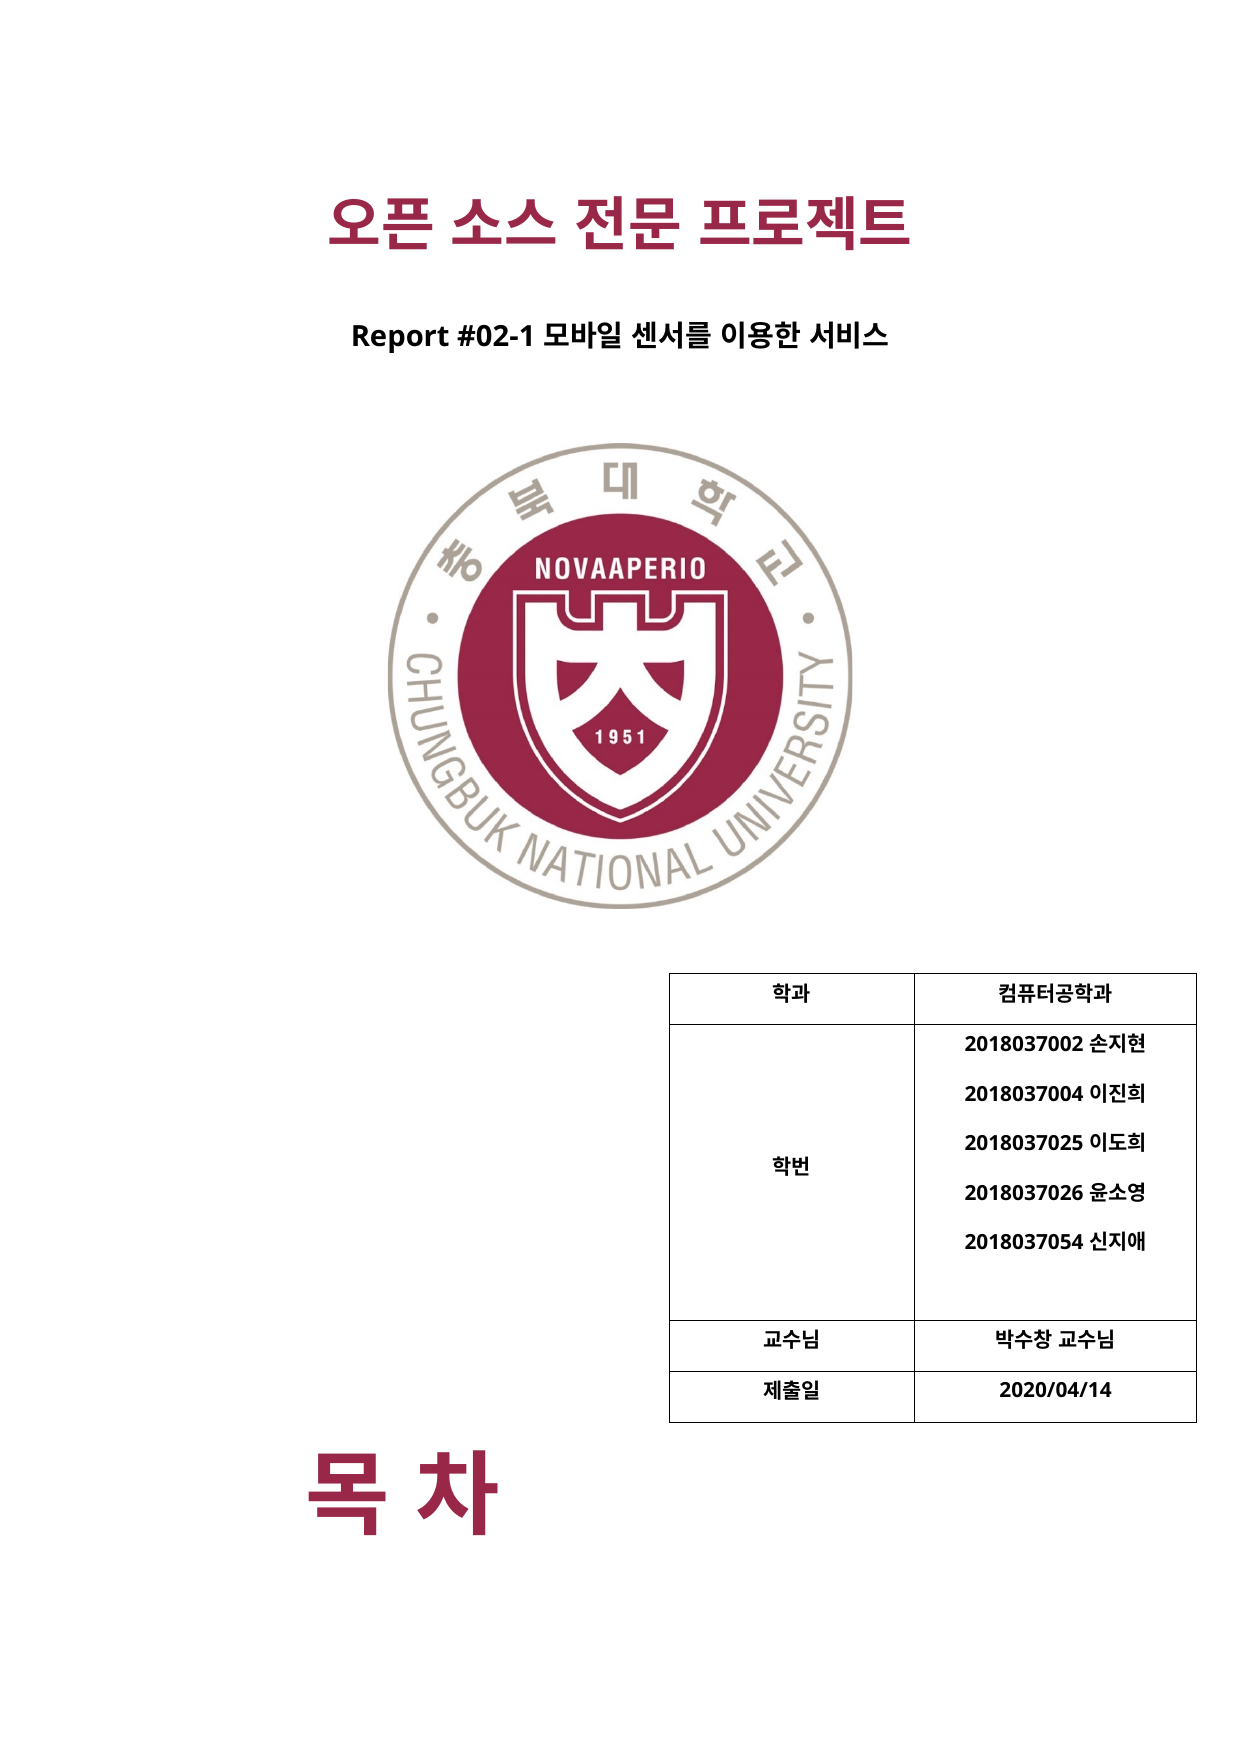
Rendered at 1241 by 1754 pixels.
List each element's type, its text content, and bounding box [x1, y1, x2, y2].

text 오픈 소스 전문 프로젝트 [150, 177, 1090, 262]
picture [387, 443, 853, 909]
text 목 차 [150, 1421, 1090, 1554]
table_cell 박수창 교수님 [915, 1321, 1196, 1371]
table_header 학과 [670, 974, 914, 1024]
table_header 컴퓨터공학과 [915, 974, 1196, 1024]
table_cell 학번 [670, 1025, 914, 1320]
text Report #02-1 모바일 센서를 이용한 서비스 [150, 312, 1090, 355]
table_cell 교수님 [670, 1321, 914, 1371]
table_cell 2020/04/14 [915, 1372, 1196, 1422]
table_cell 제출일 [670, 1372, 914, 1422]
table_cell 2018037002 손지현 2018037004 이진희 2018037025 이도희 2018037026 윤소영 2018037054 신지애 [915, 1025, 1196, 1320]
